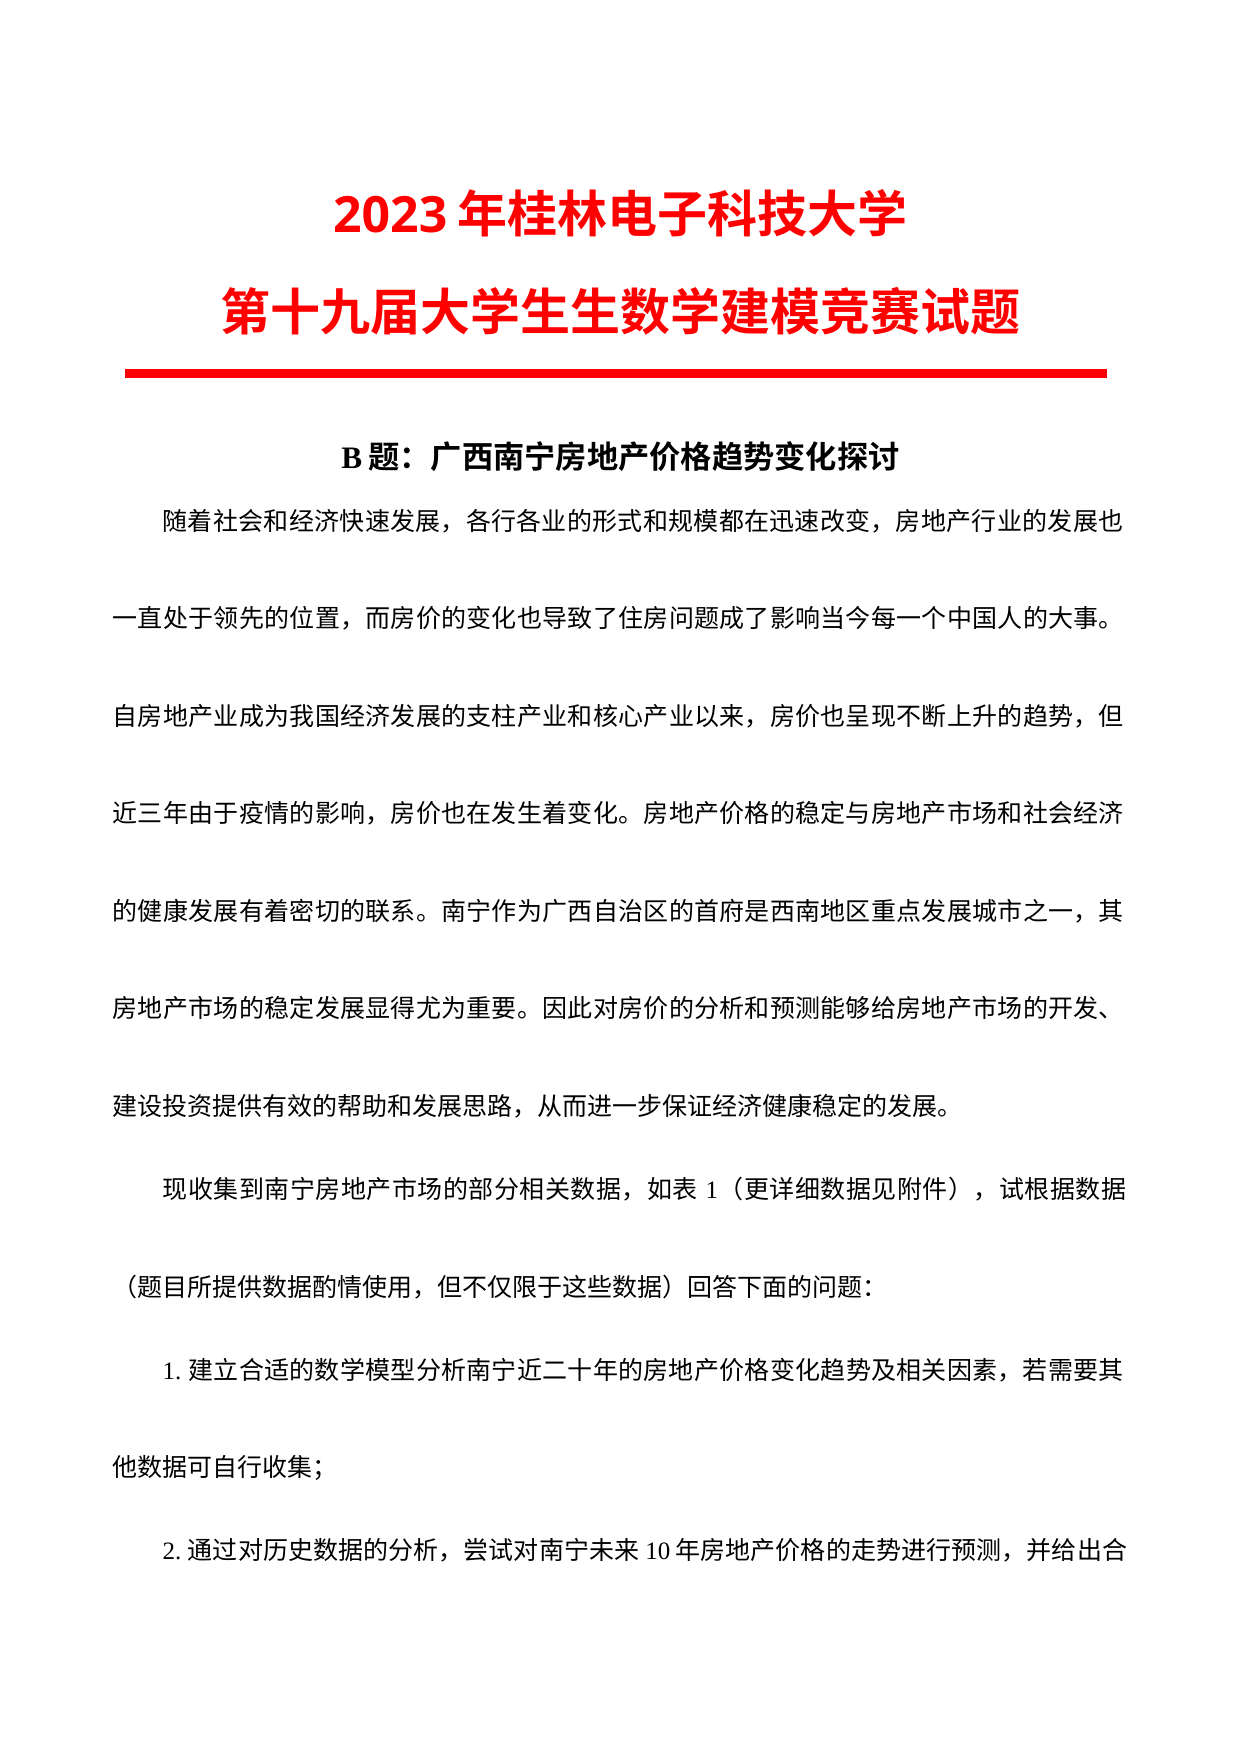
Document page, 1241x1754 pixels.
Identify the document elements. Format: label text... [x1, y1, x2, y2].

text 2023年桂林电子科技大学 [112, 162, 1128, 259]
text 随着社会和经济快速发展，各行各业的形式和规模都在迅速改变，房地产行业的发展也一直处于领先的位置，而房价的变化也导致了住房问题成了影响当今每一个中国人的大事。自房地产业成为我国经济发展的支柱产业和核心产业以来，房价也呈现不断上升的趋势，但近三年由于疫情的影响，房价也在发生着变化。房地产价格的稳定与房地产市场和社会经济的健康发展有着密切的联系。南宁作为广西自治区的首府是西南地区重点发展城市之一，其房地产市场的稳定发展显得尤为重要。因此对房价的分析和预测能够给房地产市场的开发、建设投资提供有效的帮助和发展思路，从而进一步保证经济健康稳定的发展。 [112, 487, 1128, 1137]
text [112, 1516, 1128, 1581]
text 1. 建立合适的数学模型分析南宁近二十年的房地产价格变化趋势及相关因素，若需要其他数据可自行收集； [112, 1336, 1128, 1498]
text 第十九届大学生生数学建模竞赛试题 [112, 259, 1128, 357]
text B题：广西南宁房地产价格趋势变化探讨 [112, 422, 1128, 487]
text 现收集到南宁房地产市场的部分相关数据，如表1（更详细数据见附件），试根据数据（题目所提供数据酌情使用，但不仅限于这些数据）回答下面的问题： [112, 1155, 1128, 1318]
